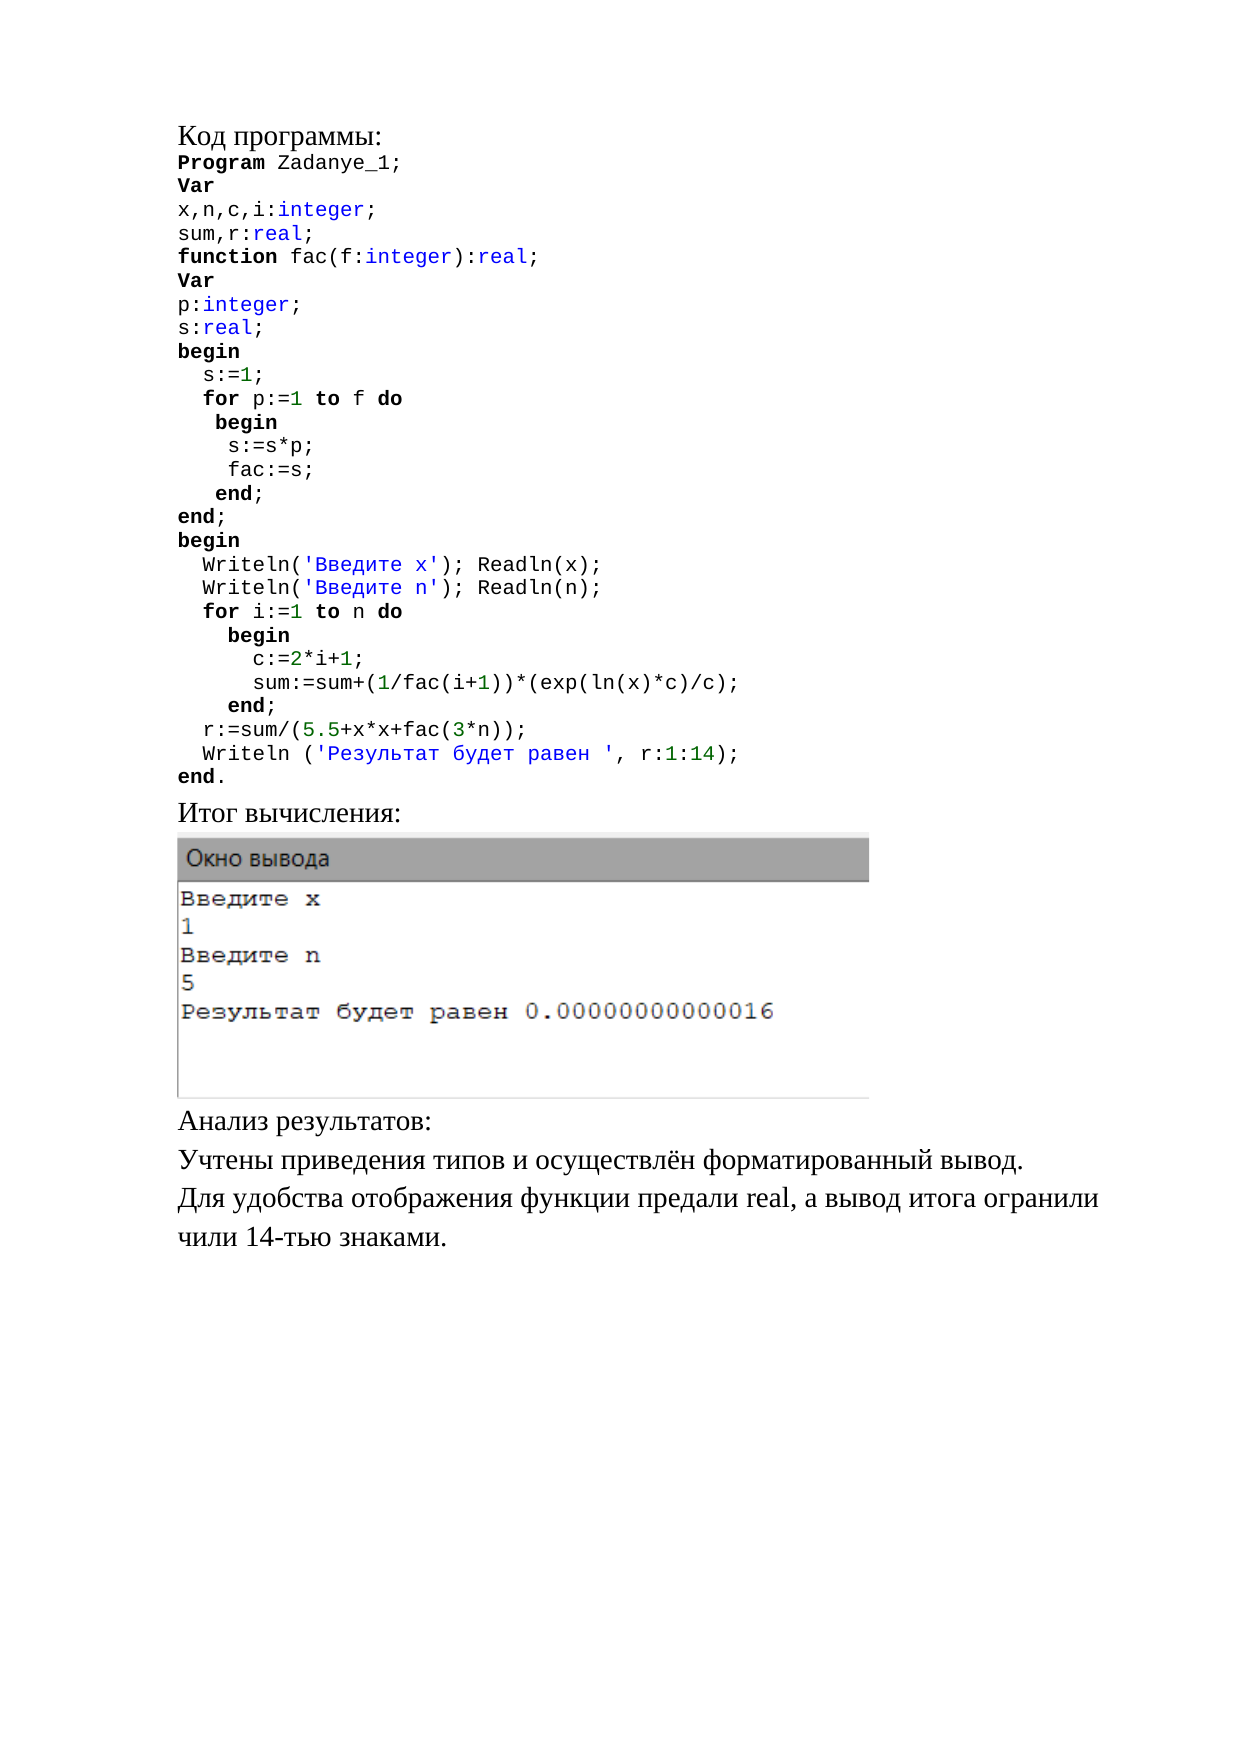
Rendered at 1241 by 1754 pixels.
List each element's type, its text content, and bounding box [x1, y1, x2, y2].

text end; [177, 483, 1152, 506]
text s:real; [177, 317, 1152, 341]
picture [177, 832, 870, 1099]
text end; [177, 506, 1152, 530]
text fac:=s; [177, 459, 1152, 483]
text sum:=sum+(1/fac(i+1))*(exp(ln(x)*c)/c); [177, 672, 1152, 696]
text r:=sum/(5.5+x*x+fac(3*n)); [177, 719, 1152, 743]
text for i:=1 to n do [177, 601, 1152, 624]
text s:=s*p; [177, 435, 1152, 459]
text Код программы: Program Zadanye_1; [177, 118, 1152, 175]
text begin [177, 412, 1152, 435]
text begin [177, 624, 1152, 648]
text sum,r:real; [177, 223, 1152, 246]
text Writeln('Введите n'); Readln(n); [177, 577, 1152, 601]
text end; [177, 696, 1152, 719]
text Writeln ('Результат будет равен ', r:1:14); [177, 743, 1152, 766]
text Var [177, 175, 1152, 199]
text c:=2*i+1; [177, 648, 1152, 672]
text s:=1; [177, 364, 1152, 388]
text begin [177, 530, 1152, 554]
text function fac(f:integer):real; [177, 246, 1152, 270]
text x,n,c,i:integer; [177, 199, 1152, 223]
text begin [177, 341, 1152, 364]
text Var [177, 270, 1152, 293]
text for p:=1 to f do [177, 388, 1152, 412]
text p:integer; [177, 293, 1152, 317]
text Writeln('Введите x'); Readln(x); [177, 554, 1152, 577]
